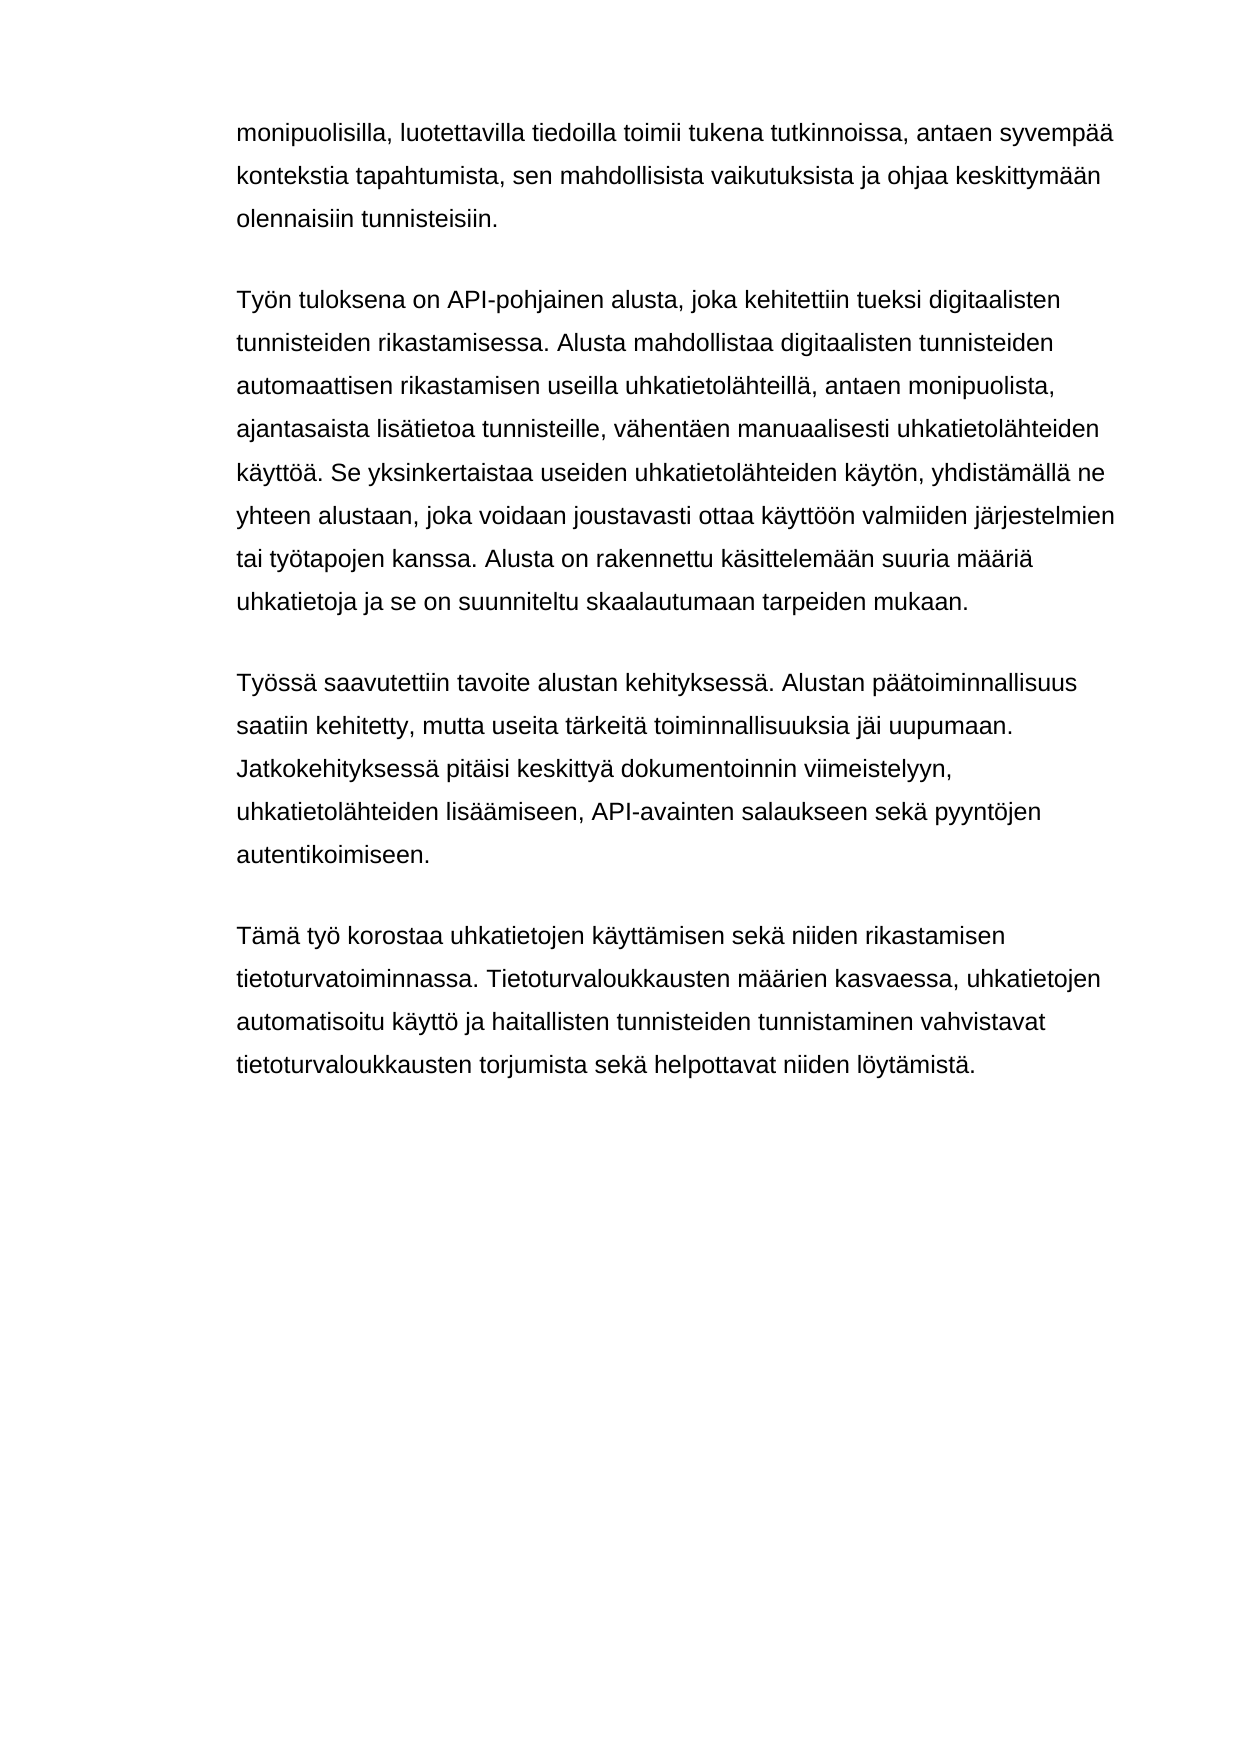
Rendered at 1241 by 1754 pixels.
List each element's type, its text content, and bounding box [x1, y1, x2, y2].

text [236, 118, 1122, 233]
text Työssä saavutettiin tavoite alustan kehityksessä. Alustan päätoiminnallisuus saatiin kehitetty, mutta useita tärkeitä toiminnallisuuksia jäi uupumaan. Jatkokehityksessä pitäisi keskittyä dokumentoinnin viimeistelyyn, uhkatietolähteiden lisäämiseen, API-avainten salaukseen sekä pyyntöjen autentikoimiseen. [236, 667, 1122, 869]
text Tämä työ korostaa uhkatietojen käyttämisen sekä niiden rikastamisen tietoturvatoiminnassa. Tietoturvaloukkausten määrien kasvaessa, uhkatietojen automatisoitu käyttö ja haitallisten tunnisteiden tunnistaminen vahvistavat tietoturvaloukkausten torjumista sekä helpottavat niiden löytämistä. [236, 921, 1122, 1079]
text Työn tuloksena on API-pohjainen alusta, joka kehitettiin tueksi digitaalisten tunnisteiden rikastamisessa. Alusta mahdollistaa digitaalisten tunnisteiden automaattisen rikastamisen useilla uhkatietolähteillä, antaen monipuolista, ajantasaista lisätietoa tunnisteille, vähentäen manuaalisesti uhkatietolähteiden käyttöä. Se yksinkertaistaa useiden uhkatietolähteiden käytön, yhdistämällä ne yhteen alustaan, joka voidaan joustavasti ottaa käyttöön valmiiden järjestelmien tai työtapojen kanssa. Alusta on rakennettu käsittelemään suuria määriä uhkatietoja ja se on suunniteltu skaalautumaan tarpeiden mukaan. [236, 285, 1122, 616]
